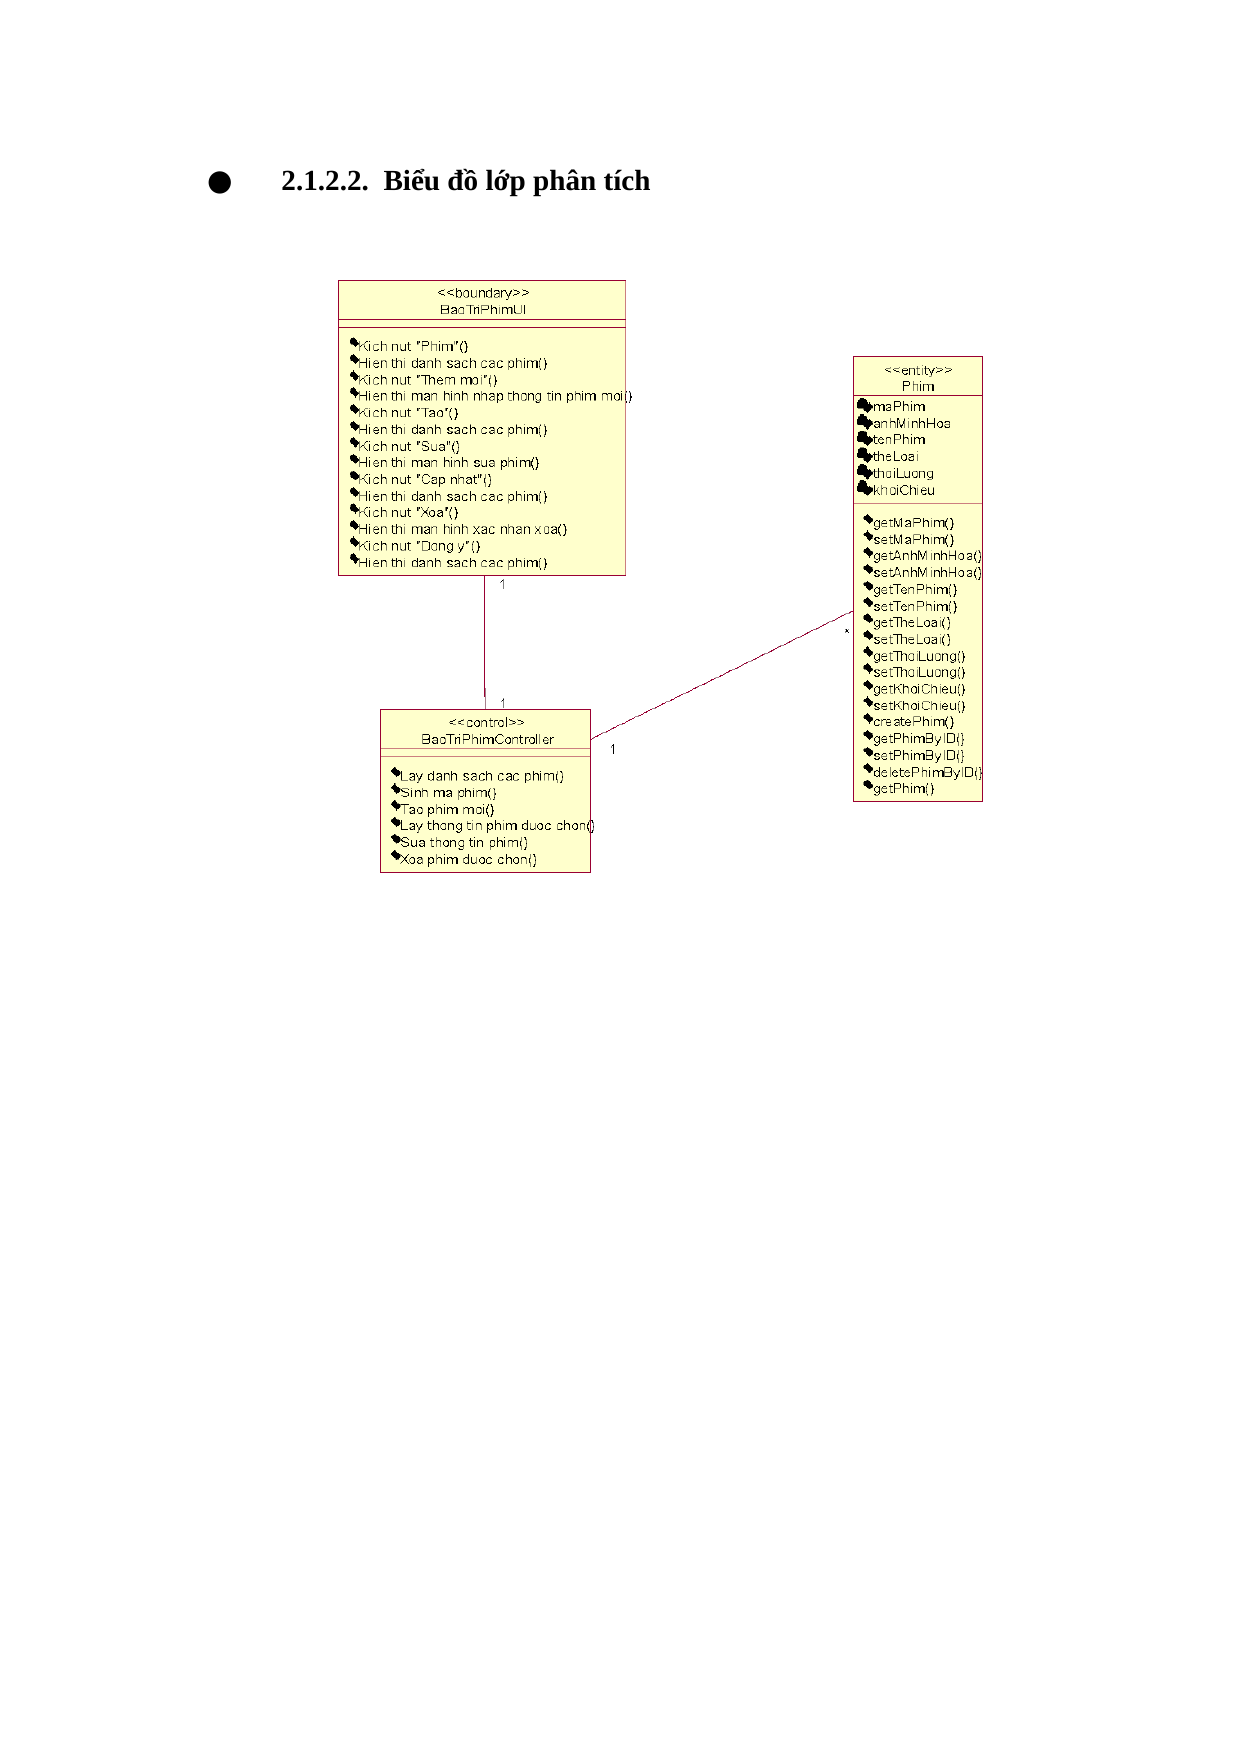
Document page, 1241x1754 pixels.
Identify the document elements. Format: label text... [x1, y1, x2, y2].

picture [306, 250, 1023, 896]
subtitle 2.1.2.2. Biểu đồ lớp phân tích [207, 148, 1122, 207]
